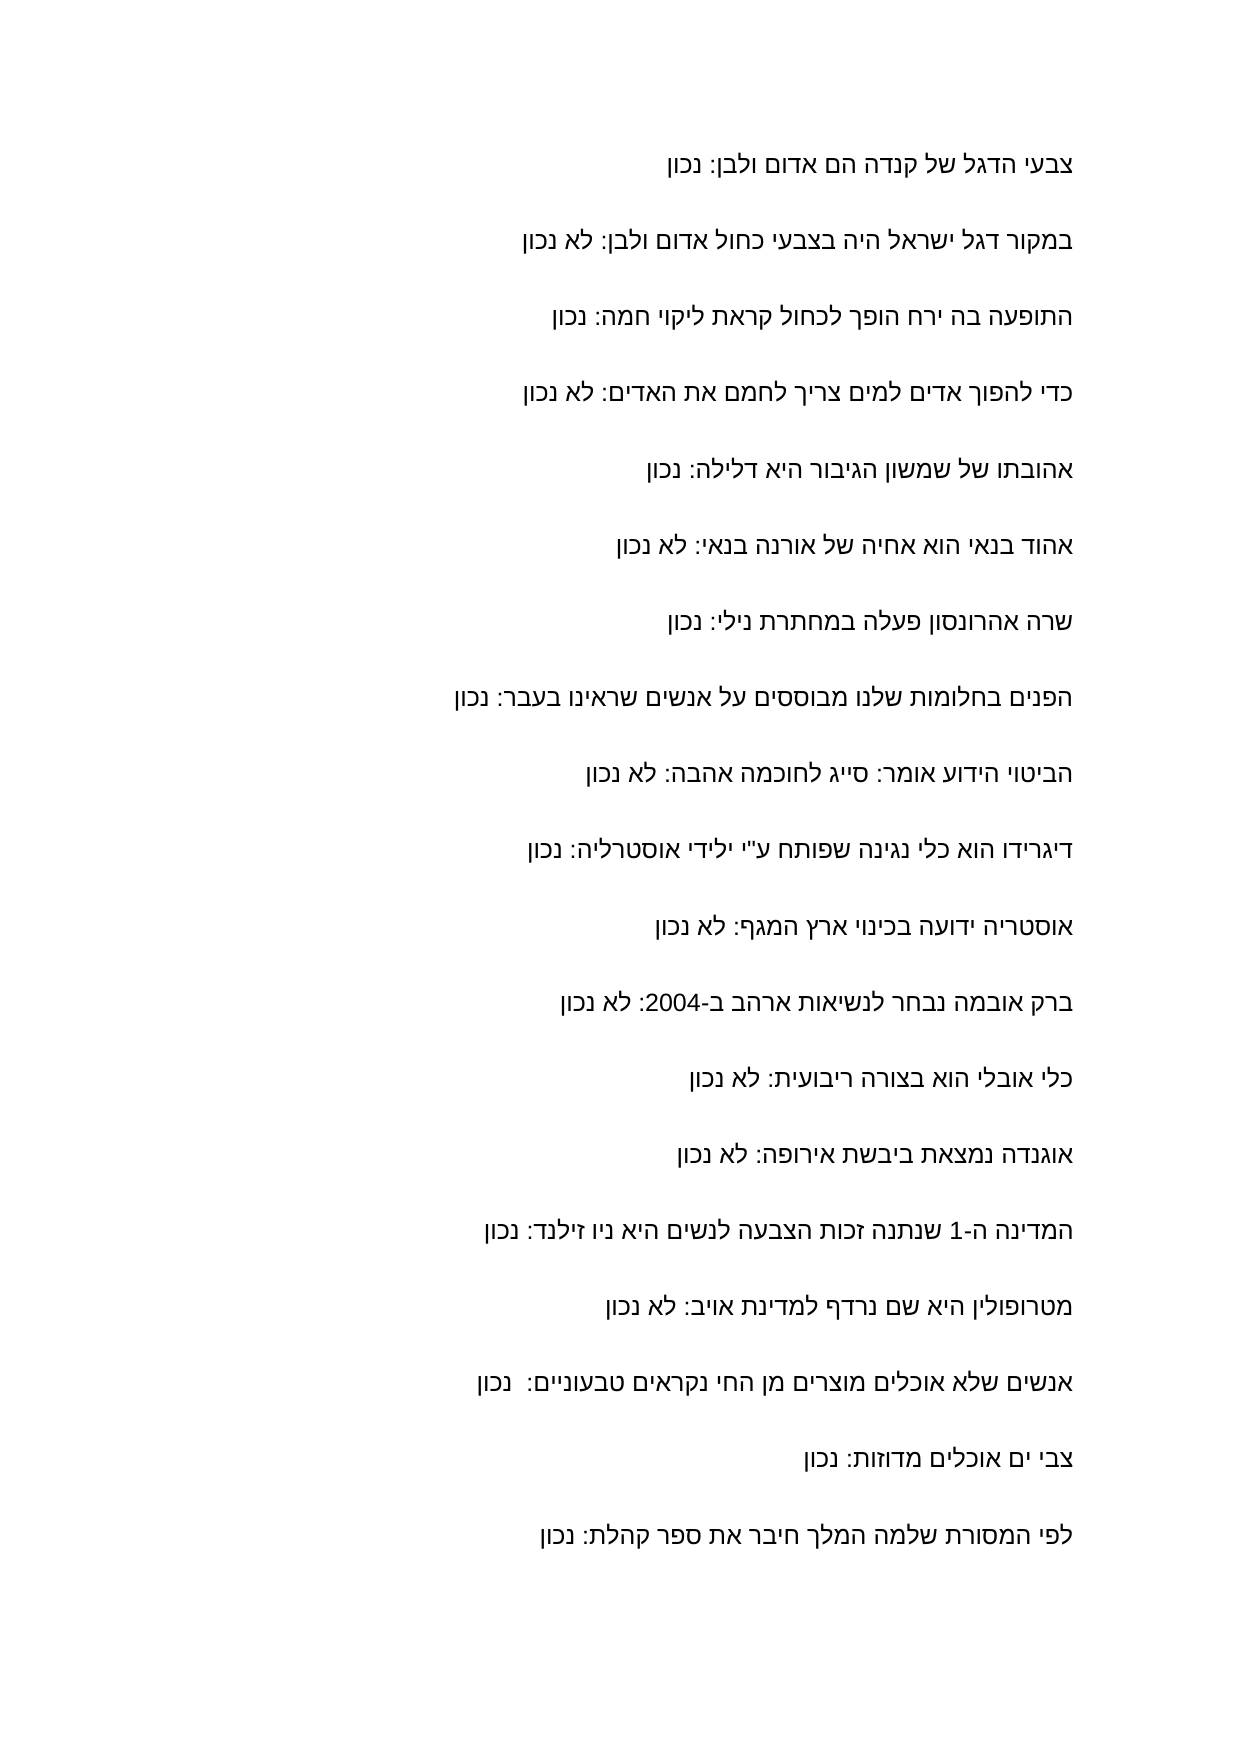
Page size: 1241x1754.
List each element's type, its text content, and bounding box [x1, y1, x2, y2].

text אהובתו של שמשון הגיבור היא דלילה: נכון [167, 454, 1073, 483]
text כדי להפוך אדים למים צריך לחמם את האדים: לא נכון [167, 378, 1073, 407]
text במקור דגל ישראל היה בצבעי כחול אדום ולבן: לא נכון [167, 226, 1073, 255]
text שרה אהרונסון פעלה במחתרת נילי: נכון [167, 607, 1073, 636]
text לפי המסורת שלמה המלך חיבר את ספר קהלת: נכון [167, 1521, 1073, 1549]
text אוסטריה ידועה בכינוי ארץ המגף: לא נכון [167, 911, 1073, 940]
text התופעה בה ירח הופך לכחול קראת ליקוי חמה: נכון [167, 302, 1073, 331]
text כלי אובלי הוא בצורה ריבועית: לא נכון [167, 1064, 1073, 1092]
text הפנים בחלומות שלנו מבוססים על אנשים שראינו בעבר: נכון [167, 683, 1073, 712]
text דיגרידו הוא כלי נגינה שפותח ע"י ילידי אוסטרליה: נכון [167, 835, 1073, 864]
text אוגנדה נמצאת ביבשת אירופה: לא נכון [167, 1140, 1073, 1169]
text צבי ים אוכלים מדוזות: נכון [167, 1444, 1073, 1473]
text מטרופולין היא שם נרדף למדינת אויב: לא נכון [167, 1292, 1073, 1321]
text צבעי הדגל של קנדה הם אדום ולבן: נכון [167, 150, 1073, 179]
text אהוד בנאי הוא אחיה של אורנה בנאי: לא נכון [167, 531, 1073, 559]
text אנשים שלא אוכלים מוצרים מן החי נקראים טבעוניים: נכון [167, 1368, 1073, 1397]
text הביטוי הידוע אומר: סייג לחוכמה אהבה: לא נכון [167, 759, 1073, 788]
text המדינה ה-1 שנתנה זכות הצבעה לנשים היא ניו זילנד: נכון [167, 1216, 1073, 1245]
text ברק אובמה נבחר לנשיאות ארהב ב-2004: לא נכון [167, 988, 1073, 1016]
